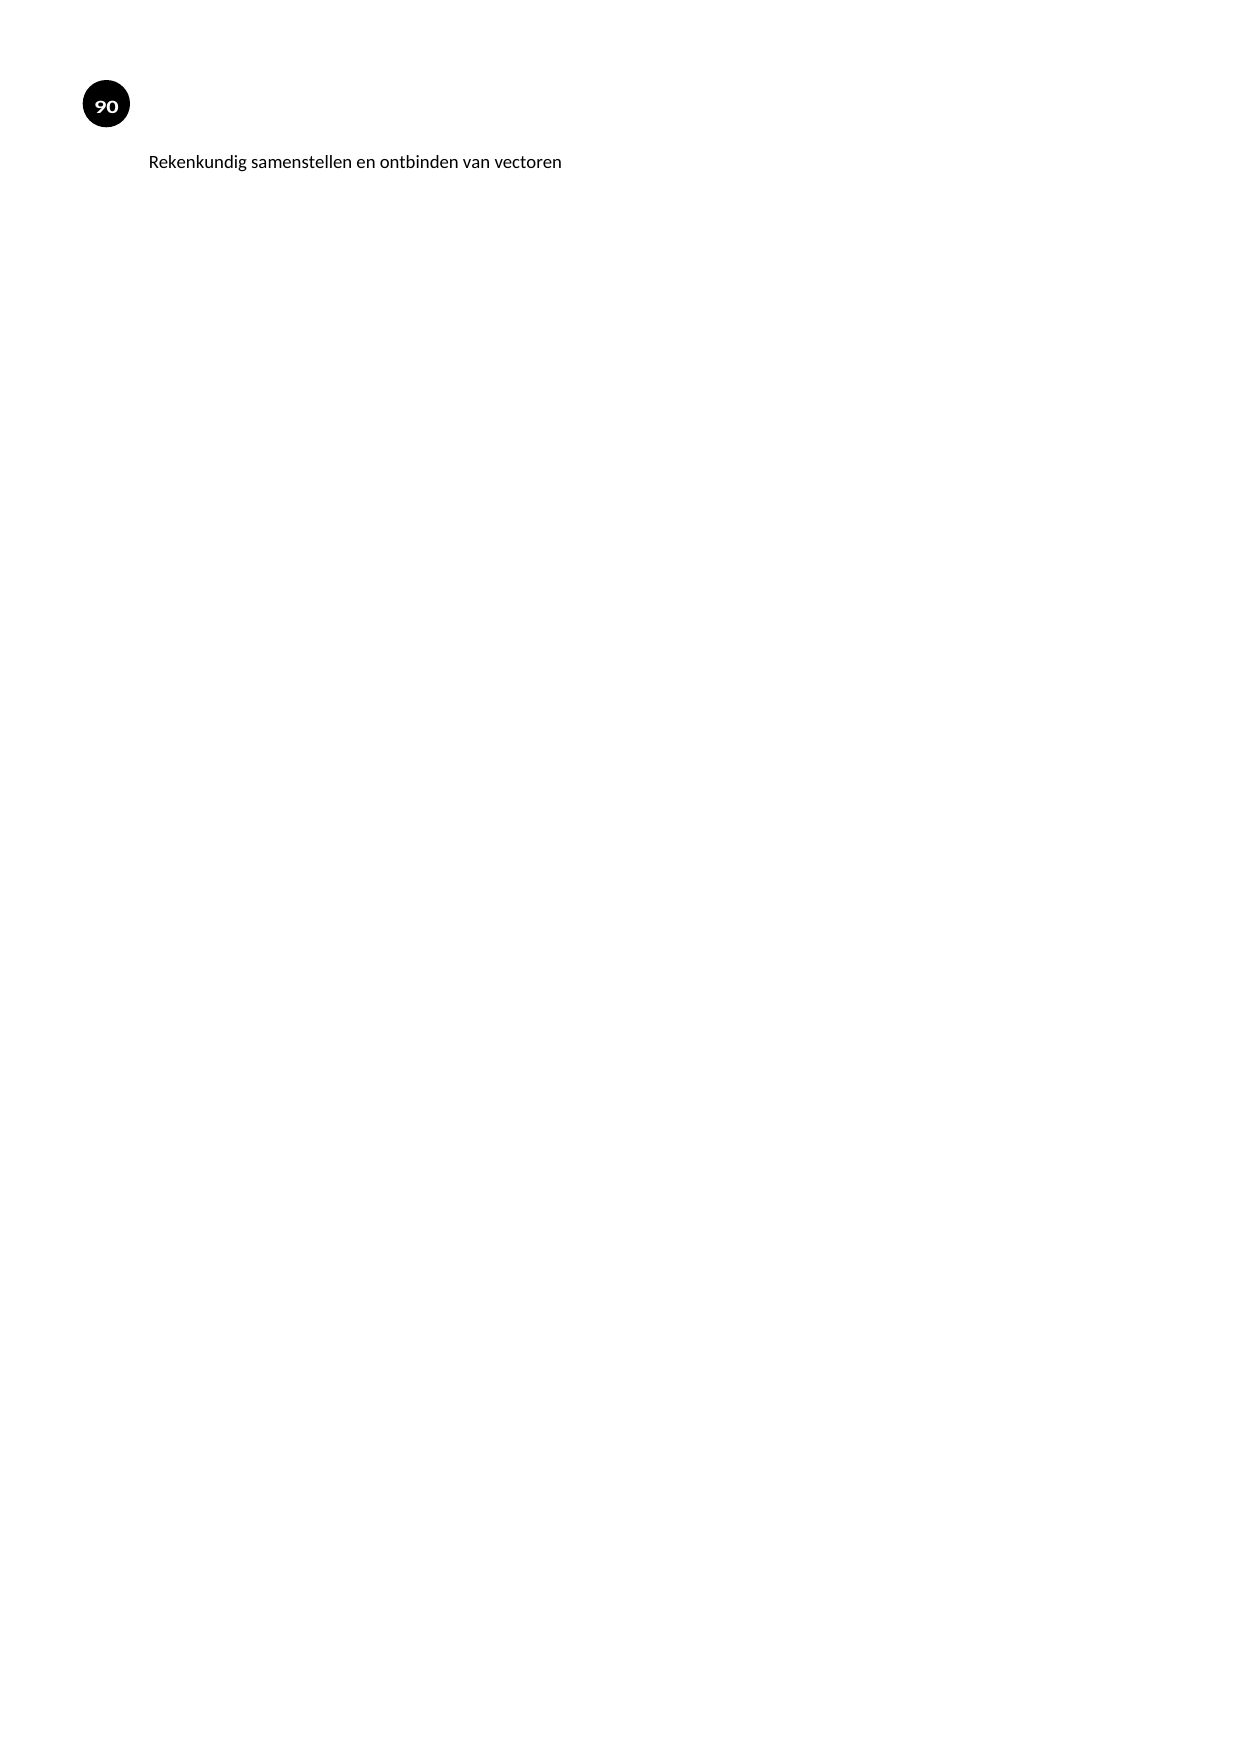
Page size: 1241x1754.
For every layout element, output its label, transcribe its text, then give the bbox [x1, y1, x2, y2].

text Rekenkundig samenstellen en ontbinden van vectoren [148, 150, 1091, 173]
